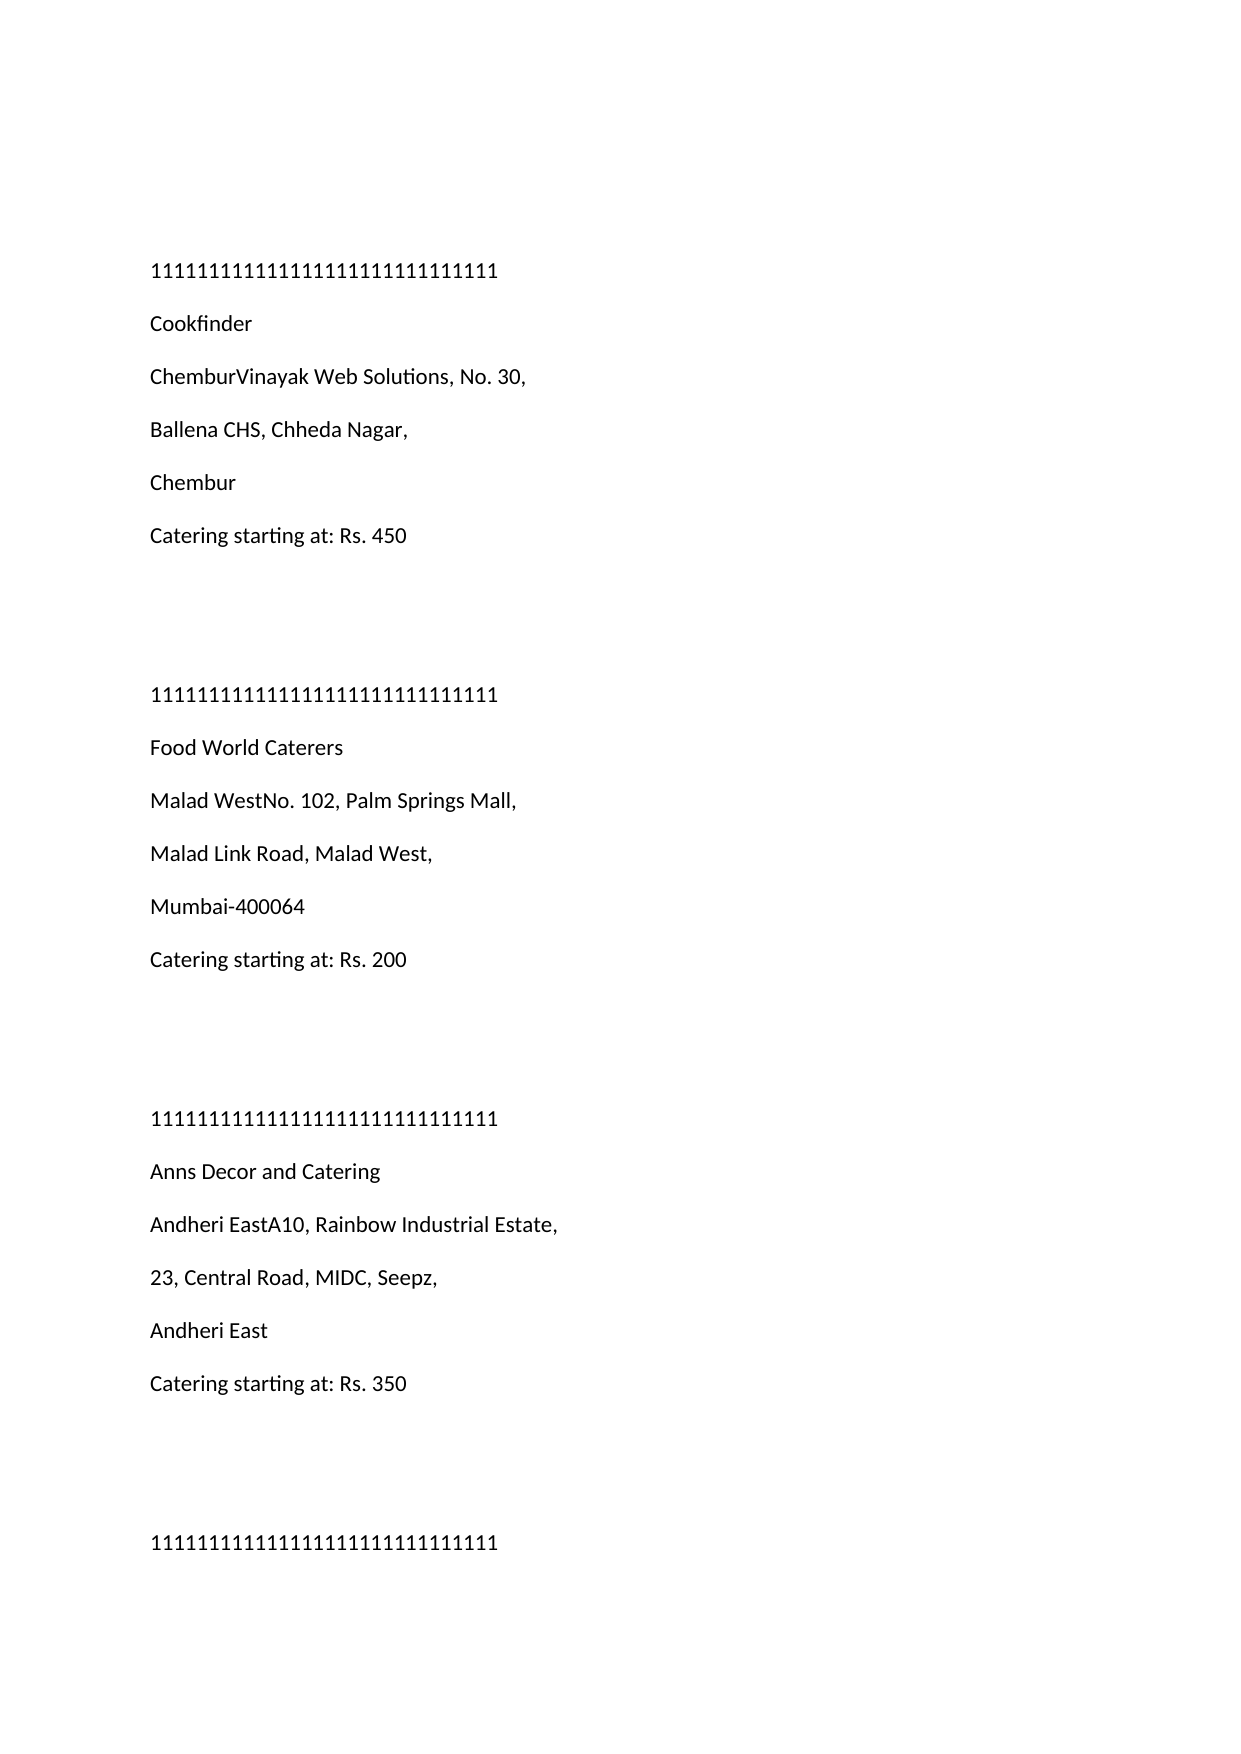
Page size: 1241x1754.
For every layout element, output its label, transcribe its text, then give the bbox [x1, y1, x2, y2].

text 111111111111111111111111111111 [150, 680, 1090, 708]
text 111111111111111111111111111111 [150, 256, 1090, 284]
text Catering starting at: Rs. 350 [150, 1369, 1090, 1397]
text 23, Central Road, MIDC, Seepz, [150, 1263, 1090, 1291]
text Cookfinder [150, 309, 1090, 337]
text 111111111111111111111111111111 [150, 1104, 1090, 1132]
text Malad Link Road, Malad West, [150, 839, 1090, 867]
text 111111111111111111111111111111 [150, 1528, 1090, 1557]
text Andheri EastA10, Rainbow Industrial Estate, [150, 1210, 1090, 1238]
text ChemburVinayak Web Solutions, No. 30, [150, 362, 1090, 390]
text Mumbai-400064 [150, 892, 1090, 920]
text Chembur [150, 468, 1090, 496]
text Ballena CHS, Chheda Nagar, [150, 415, 1090, 443]
text Catering starting at: Rs. 200 [150, 945, 1090, 973]
text Anns Decor and Catering [150, 1157, 1090, 1185]
text Catering starting at: Rs. 450 [150, 521, 1090, 549]
text Food World Caterers [150, 733, 1090, 761]
text Andheri East [150, 1316, 1090, 1344]
text Malad WestNo. 102, Palm Springs Mall, [150, 786, 1090, 814]
